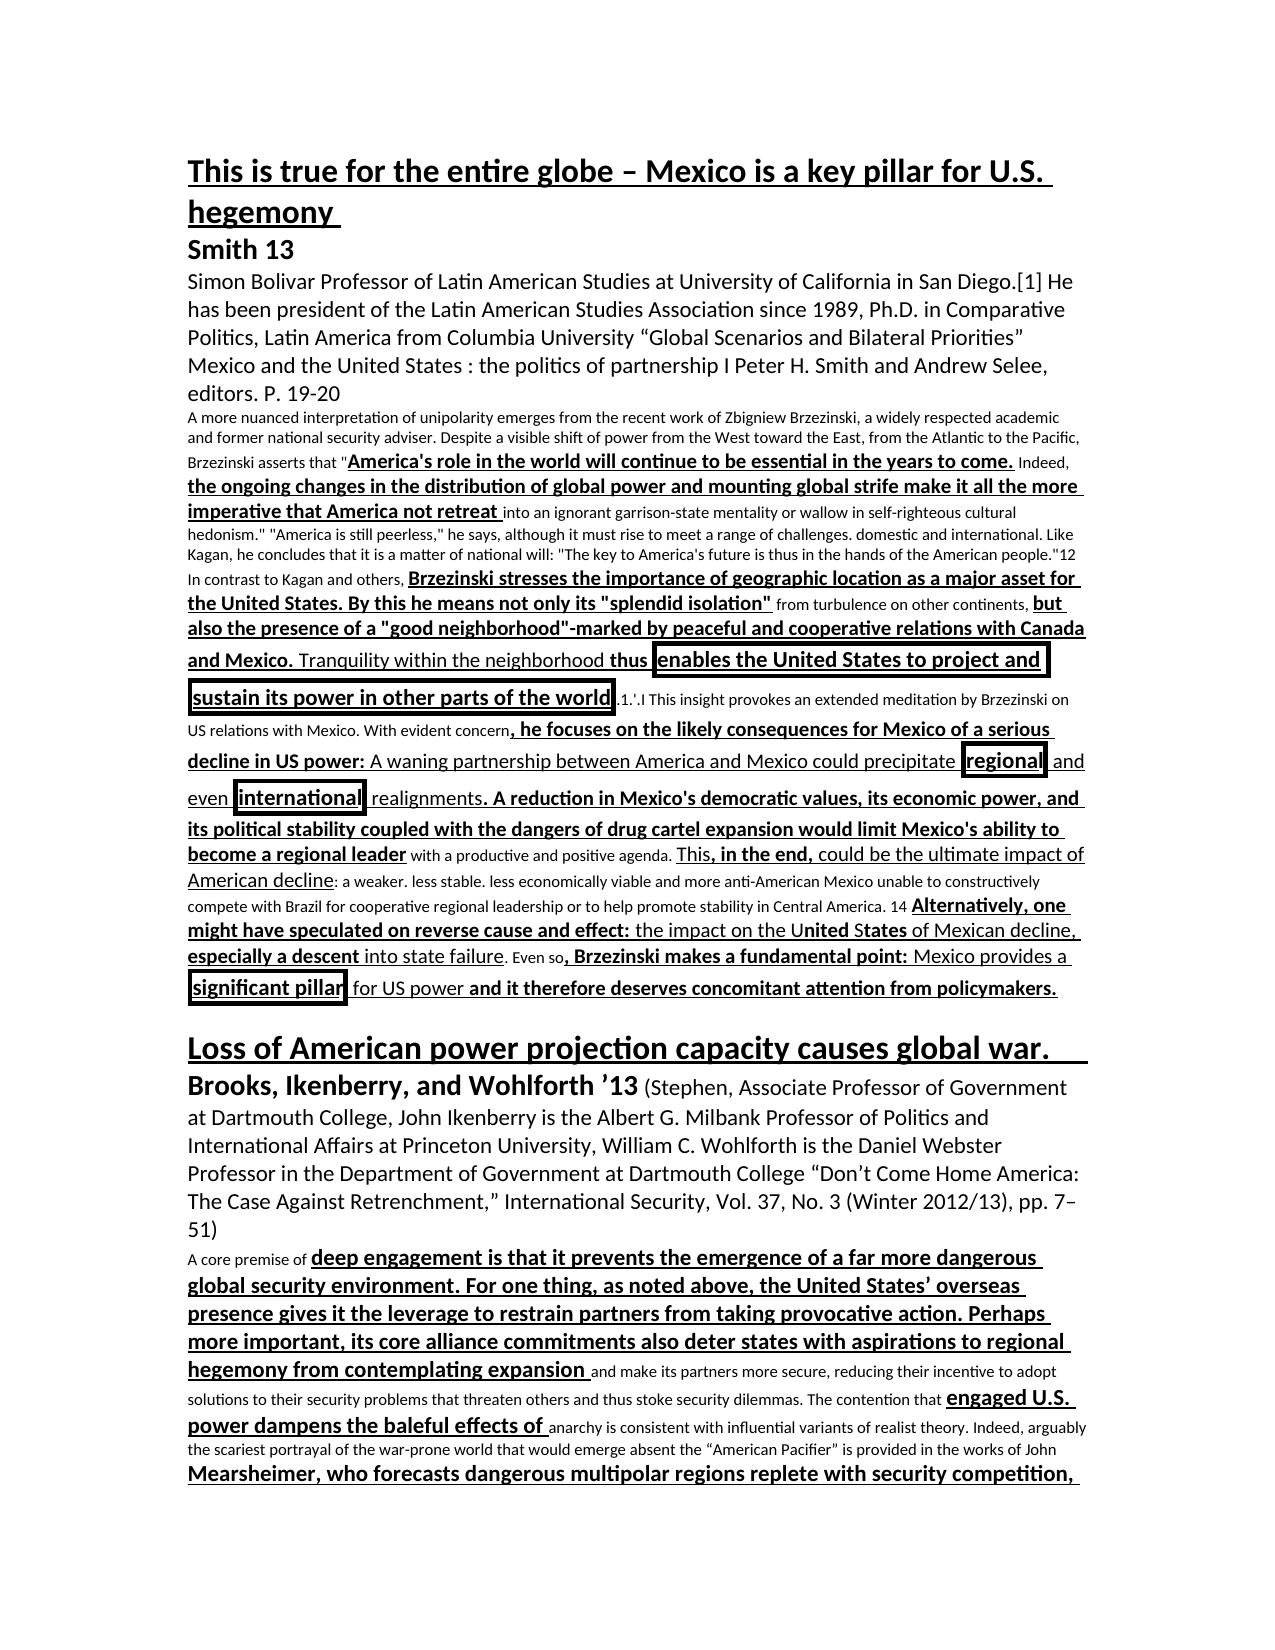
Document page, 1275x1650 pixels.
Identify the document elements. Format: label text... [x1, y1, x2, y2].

text Brooks, Ikenberry, and Wohlforth ’13 (Stephen, Associate Professor of Government at Dartmouth College, John Ikenberry is the Albert G. Milbank Professor of Politics and International Affairs at Princeton University, William C. Wohlforth is the Daniel Webster Professor in the Department of Government at Dartmouth College “Don’t Come Home America: The Case Against Retrenchment,” International Security, Vol. 37, No. 3 (Winter 2012/13), pp. 7–51) [187, 1067, 1087, 1243]
text Smith 13 Simon Bolivar Professor of Latin American Studies at University of California in San Diego.[1] He has been president of the Latin American Studies Association since 1989, Ph.D. in Comparative Politics, Latin America from Columbia University “Global Scenarios and Bilateral Priorities” Mexico and the United States : the politics of partnership I Peter H. Smith and Andrew Selee, editors. P. 19-20 [187, 231, 1087, 407]
text A more nuanced interpretation of unipolarity emerges from the recent work of Zbigniew Brzezinski, a widely respected academic and former national security adviser. Despite a visible shift of power from the West toward the East, from the Atlantic to the Pacific, Brzezinski asserts that "America's role in the world will continue to be essential in the years to come. Indeed, the ongoing changes in the distribution of global power and mounting global strife make it all the more imperative that America not retreat into an ignorant garrison-state mentality or wallow in self-righteous cultural hedonism." "America is still peerless," he says, although it must rise to meet a range of challenges. domestic and international. Like Kagan, he concludes that it is a matter of national will: "The key to America's future is thus in the hands of the American people."12 In contrast to Kagan and others, Brzezinski stresses the importance of geographic location as a major asset for the United States. By this he means not only its "splendid isolation" from turbulence on other continents, but also the presence of a "good neighborhood"-marked by peaceful and cooperative relations with Canada and Mexico. Tranquility within the neighborhood thus enables the United States to project and sustain its power in other parts of the world.1.'.I This insight provokes an extended meditation by Brzezinski on US relations with Mexico. With evident concern, he focuses on the likely consequences for Mexico of a serious decline in US power: A waning partnership between America and Mexico could precipitate regional and even international realignments. A reduction in Mexico's democratic values, its economic power, and its political stability coupled with the dangers of drug cartel expansion would limit Mexico's ability to become a regional leader with a productive and positive agenda. This, in the end, could be the ultimate impact of American decline: a weaker. less stable. less economically viable and more anti-American Mexico unable to constructively compete with Brazil for cooperative regional leadership or to help promote stability in Central America. 14 Alternatively, one might have speculated on reverse cause and effect: the impact on the United States of Mexican decline, especially a descent into state failure. Even so, Brzezinski makes a fundamental point: Mexico provides a significant pillar for US power and it therefore deserves concomitant attention from policymakers. [187, 407, 1087, 1006]
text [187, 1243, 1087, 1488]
subtitle This is true for the entire globe – Mexico is a key pillar for U.S. hegemony [187, 150, 1087, 231]
subtitle Loss of American power projection capacity causes global war. [187, 1027, 1087, 1061]
